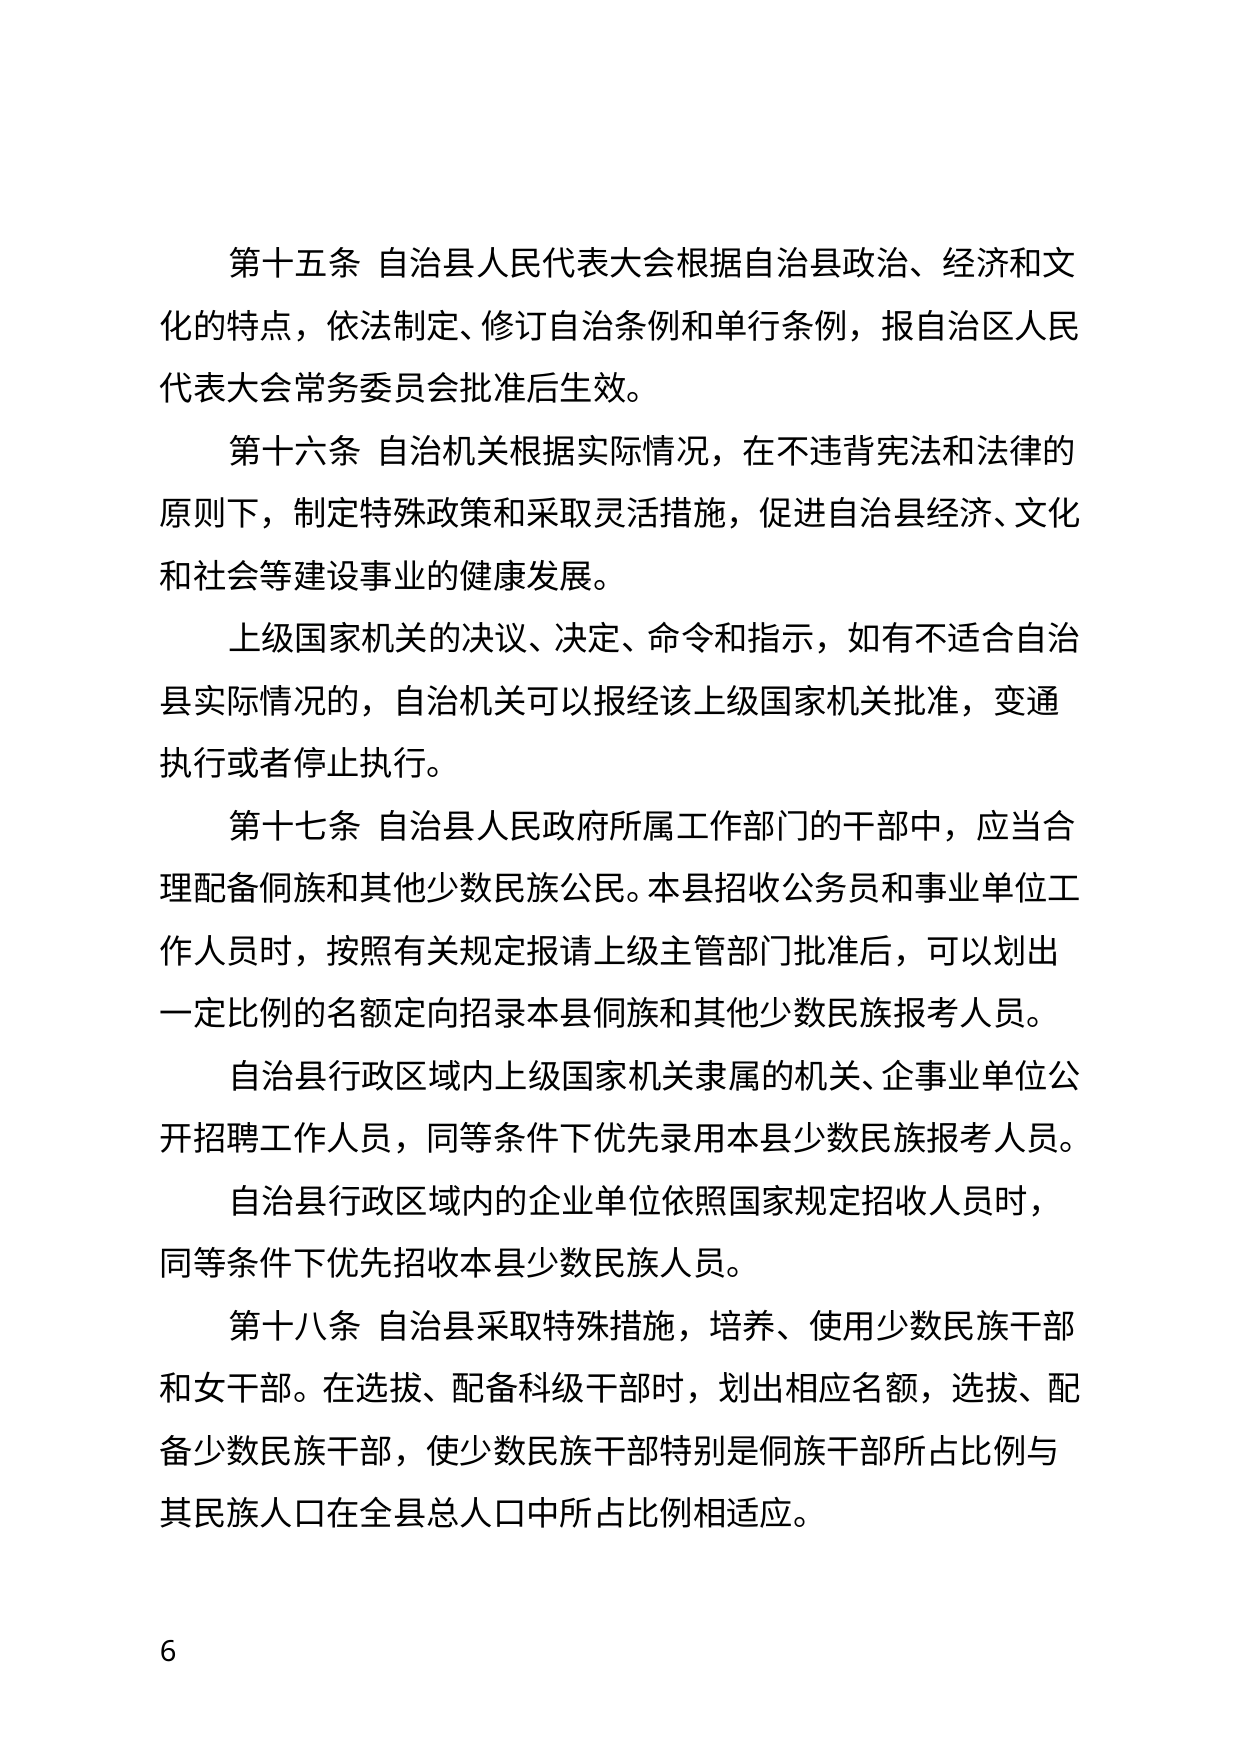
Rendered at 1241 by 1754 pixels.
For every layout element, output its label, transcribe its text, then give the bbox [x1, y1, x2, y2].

text 上级国家机关的决议、决定、命令和指示，如有不适合自治县实际情况的，自治机关可以报经该上级国家机关批准，变通执行或者停止执行。 [159, 601, 1081, 788]
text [159, 1351, 1081, 1476]
text 自治县行政区域内上级国家机关隶属的机关、企事业单位公开招聘工作人员，同等条件下优先录用本县少数民族报考人员。 [159, 1038, 1081, 1226]
text 第十七条 自治县人民政府所属工作部门的干部中，应当合理配备侗族和其他少数民族公民。本县招收公务员和事业单位工作人员时，按照有关规定报请上级主管部门批准后，可以划出一定比例的名额定向招录本县侗族和其他少数民族报考人员。 [159, 788, 1081, 1038]
text 第十六条 自治机关根据实际情况，在不违背宪法和法律的原则下，制定特殊政策和采取灵活措施，促进自治县经济、文化和社会等建设事业的健康发展。 [159, 413, 1081, 601]
text 自治县行政区域内的企业单位依照国家规定招收人员时，同等条件下优先招收本县少数民族人员。 [159, 1226, 1081, 1351]
text 第十五条 自治县人民代表大会根据自治县政治、经济和文化的特点，依法制定、修订自治条例和单行条例，报自治区人民代表大会常务委员会批准后生效。 [159, 226, 1081, 413]
